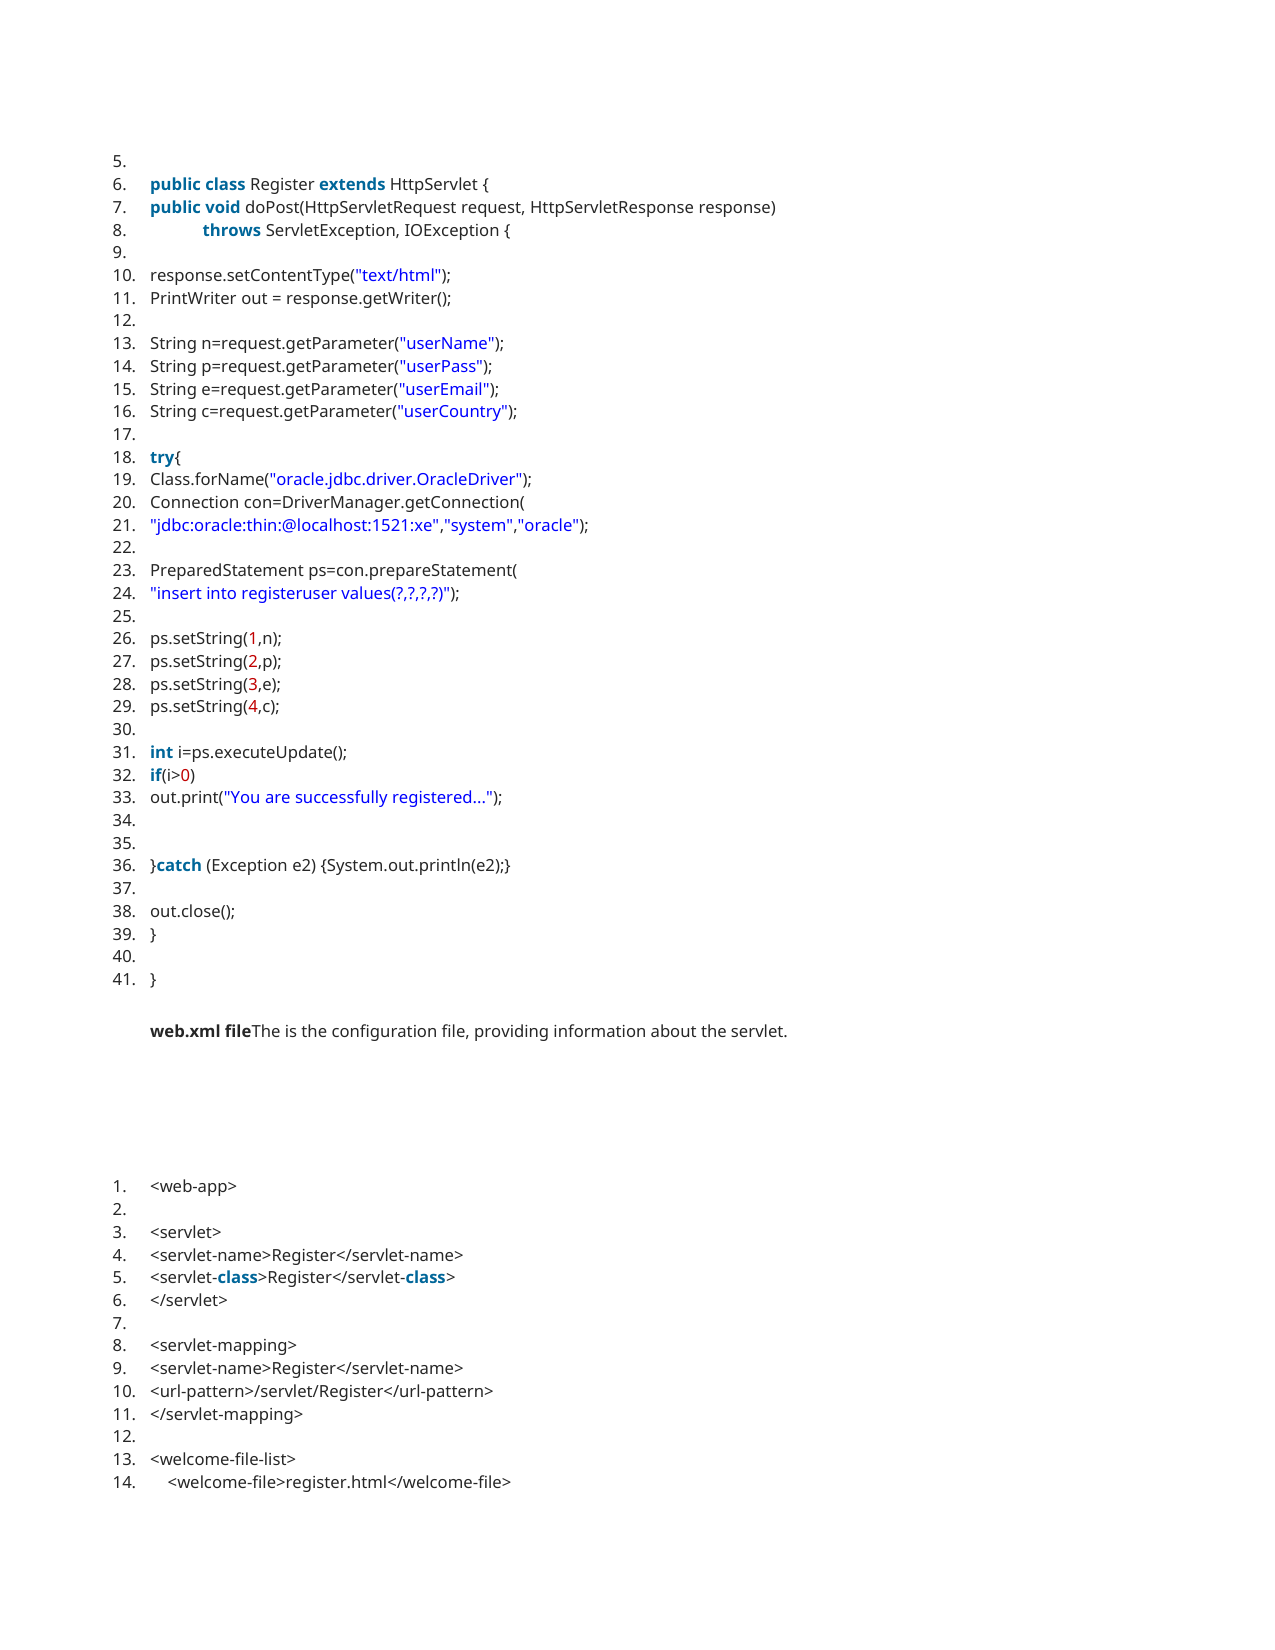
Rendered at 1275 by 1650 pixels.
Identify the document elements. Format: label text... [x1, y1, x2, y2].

list Class.forName("oracle.jdbc.driver.OracleDriver"); [112, 468, 1125, 491]
list <servlet-class>Register</servlet-class> [112, 1266, 1125, 1288]
list PrintWriter out = response.getWriter(); [112, 286, 1125, 309]
list response.setContentType("text/html"); [112, 263, 1125, 286]
list int i=ps.executeUpdate(); [112, 740, 1125, 763]
list } [112, 967, 1125, 990]
list } [112, 922, 1125, 945]
list String c=request.getParameter("userCountry"); [112, 400, 1125, 422]
list String n=request.getParameter("userName"); [112, 332, 1125, 354]
list "jdbc:oracle:thin:@localhost:1521:xe","system","oracle"); [112, 513, 1125, 536]
list public void doPost(HttpServletRequest request, HttpServletResponse response) [112, 195, 1125, 218]
list </servlet-mapping> [112, 1402, 1125, 1425]
list </servlet> [112, 1288, 1125, 1311]
list PreparedStatement ps=con.prepareStatement( [112, 559, 1125, 581]
list out.close(); [112, 899, 1125, 922]
list if(i>0) [112, 763, 1125, 786]
list String e=request.getParameter("userEmail"); [112, 377, 1125, 400]
list ps.setString(3,e); [112, 672, 1125, 695]
list out.print("You are successfully registered..."); [112, 786, 1125, 808]
list throws ServletException, IOException { [112, 218, 1125, 241]
list ps.setString(2,p); [112, 649, 1125, 672]
list <url-pattern>/servlet/Register</url-pattern> [112, 1379, 1125, 1402]
list <servlet-mapping> [112, 1334, 1125, 1357]
list public class Register extends HttpServlet { [112, 173, 1125, 195]
text web.xml fileThe is the configuration file, providing information about the servlet. [150, 1019, 1125, 1042]
list Connection con=DriverManager.getConnection( [112, 491, 1125, 513]
list <servlet-name>Register</servlet-name> [112, 1357, 1125, 1379]
list <web-app> [112, 1175, 1125, 1198]
list try{ [112, 445, 1125, 468]
list <servlet> [112, 1220, 1125, 1243]
list <servlet-name>Register</servlet-name> [112, 1243, 1125, 1266]
list ps.setString(4,c); [112, 695, 1125, 718]
list <welcome-file>register.html</welcome-file> [112, 1470, 1125, 1493]
list String p=request.getParameter("userPass"); [112, 354, 1125, 377]
list ps.setString(1,n); [112, 627, 1125, 649]
list "insert into registeruser values(?,?,?,?)"); [112, 581, 1125, 604]
list }catch (Exception e2) {System.out.println(e2);} [112, 854, 1125, 877]
list <welcome-file-list> [112, 1447, 1125, 1470]
